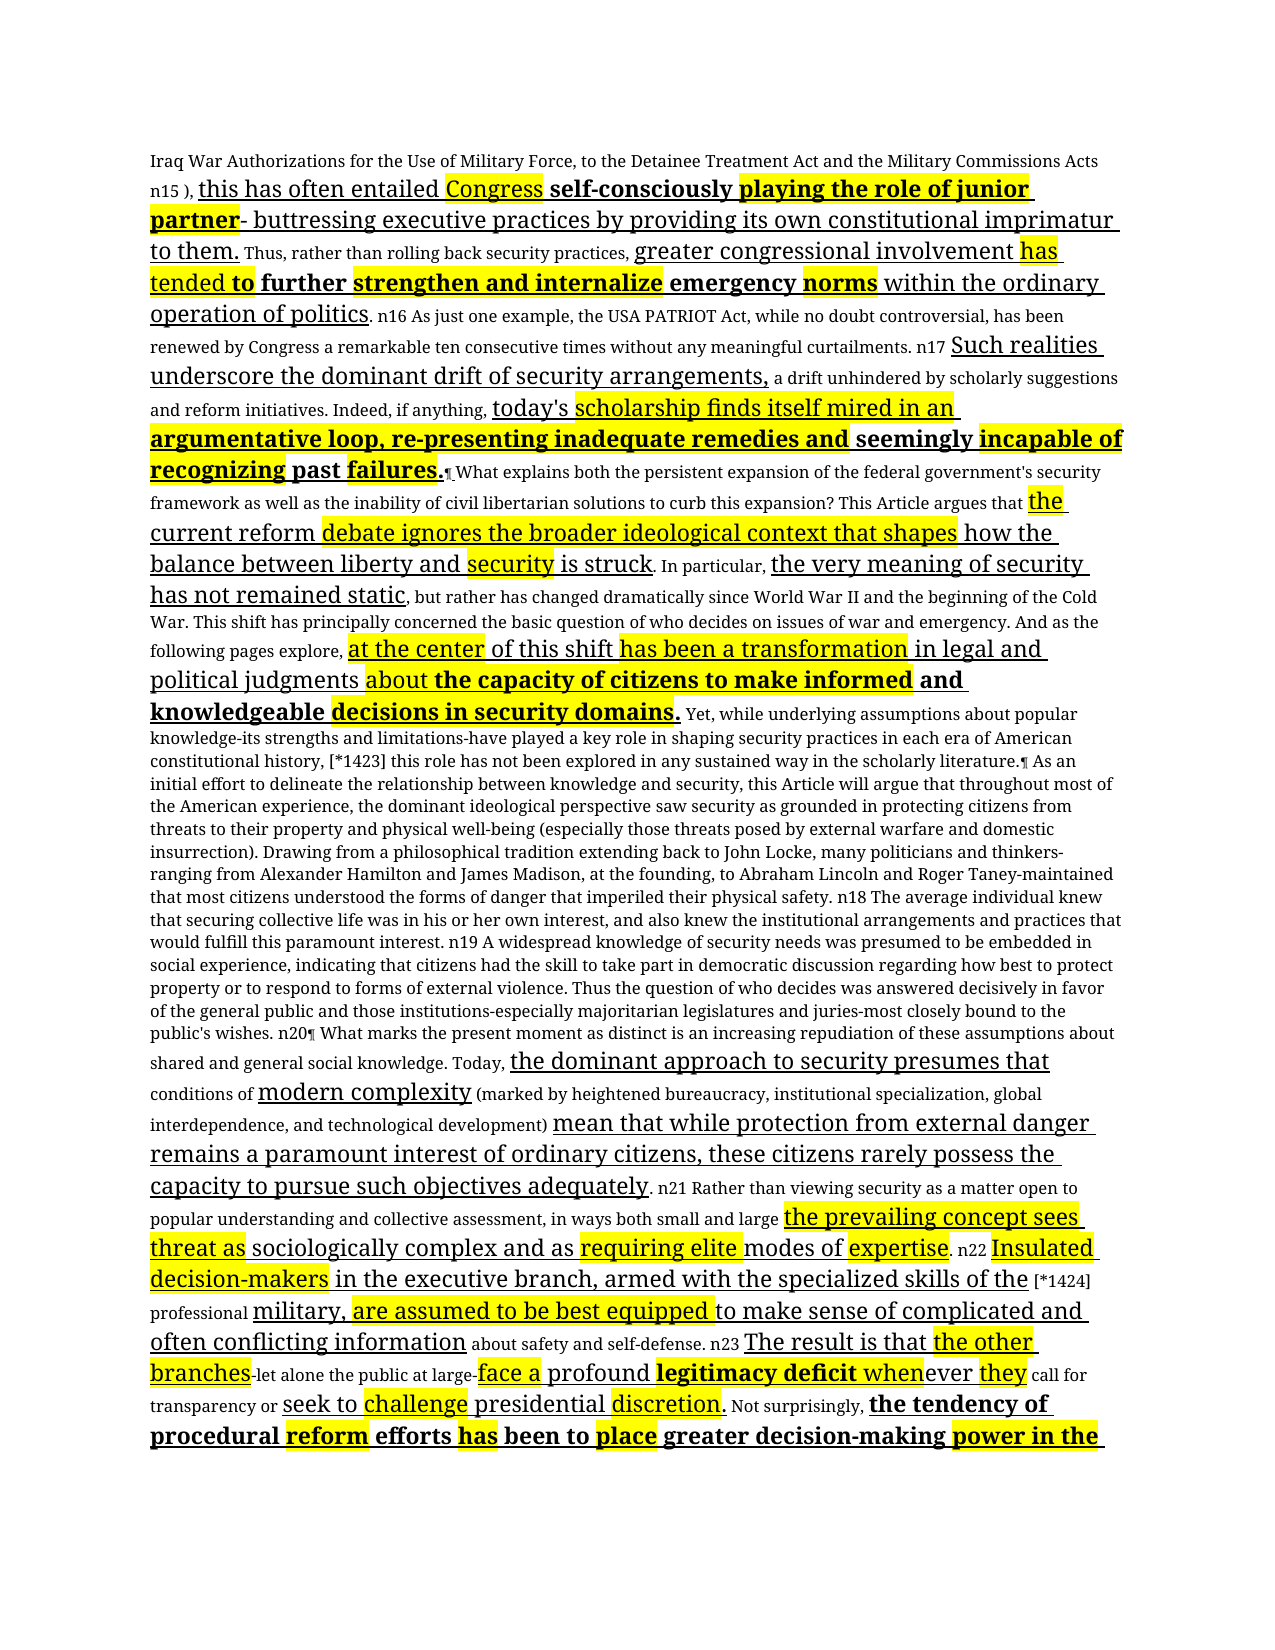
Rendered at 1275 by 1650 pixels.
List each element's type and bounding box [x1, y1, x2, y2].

text [150, 150, 1125, 1451]
